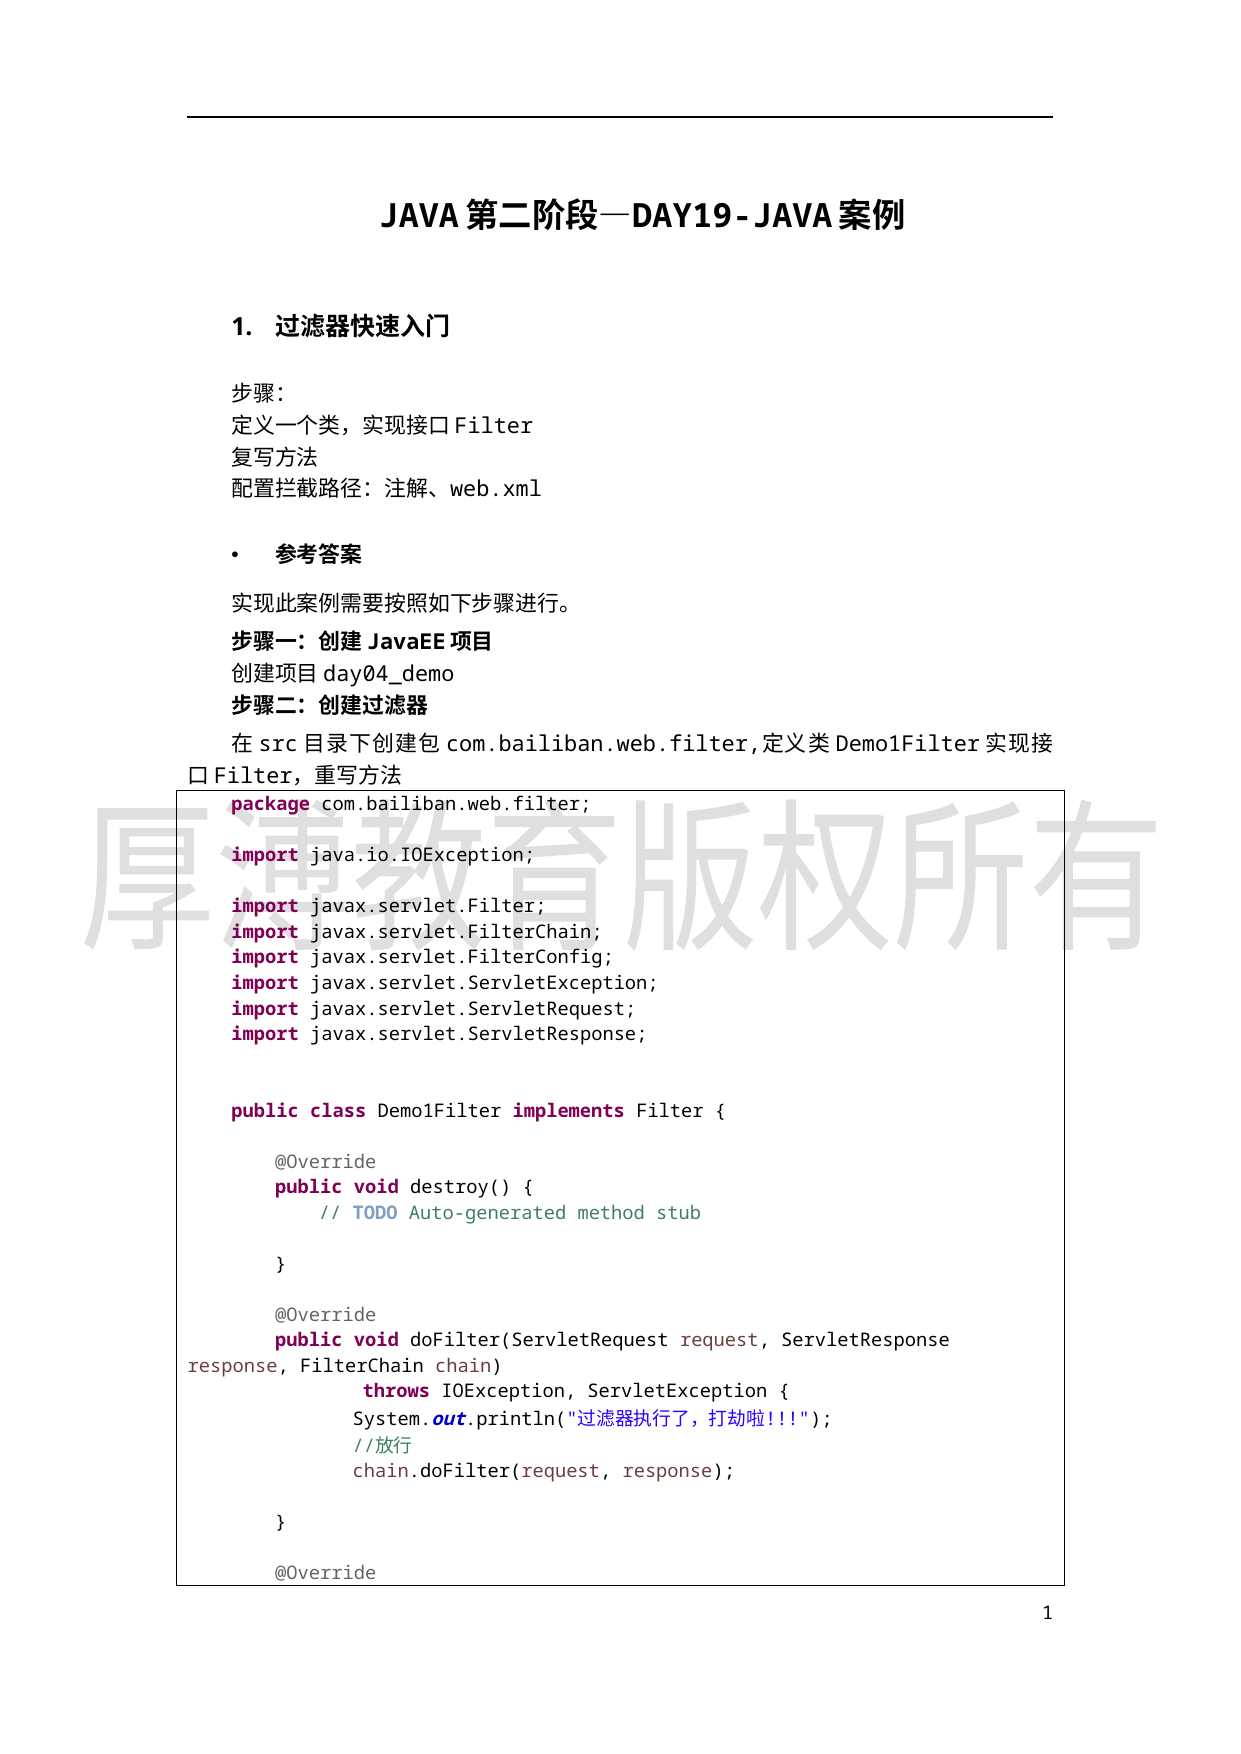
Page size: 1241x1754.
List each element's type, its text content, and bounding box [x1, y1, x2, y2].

text 实现此案例需要按照如下步骤进行。 [187, 586, 1053, 617]
text 复写方法 [187, 439, 1053, 471]
text 定义一个类，实现接口Filter [187, 408, 1053, 439]
text 创建项目day04_demo [231, 656, 1053, 688]
text 在src目录下创建包com.bailiban.web.filter,定义类Demo1Filter实现接口Filter，重写方法 [187, 726, 1053, 789]
text 步骤一：创建JavaEE项目 [231, 624, 1053, 656]
text 过滤器快速入门 [231, 306, 1053, 342]
text 参考答案 [231, 537, 1053, 569]
text 步骤二：创建过滤器 [231, 688, 1053, 719]
text 步骤： [187, 376, 1053, 408]
subtitle JAVA第二阶段—DAY19-JAVA案例 [187, 189, 1053, 237]
text 配置拦截路径：注解、web.xml [187, 471, 1053, 503]
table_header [177, 791, 1064, 1585]
